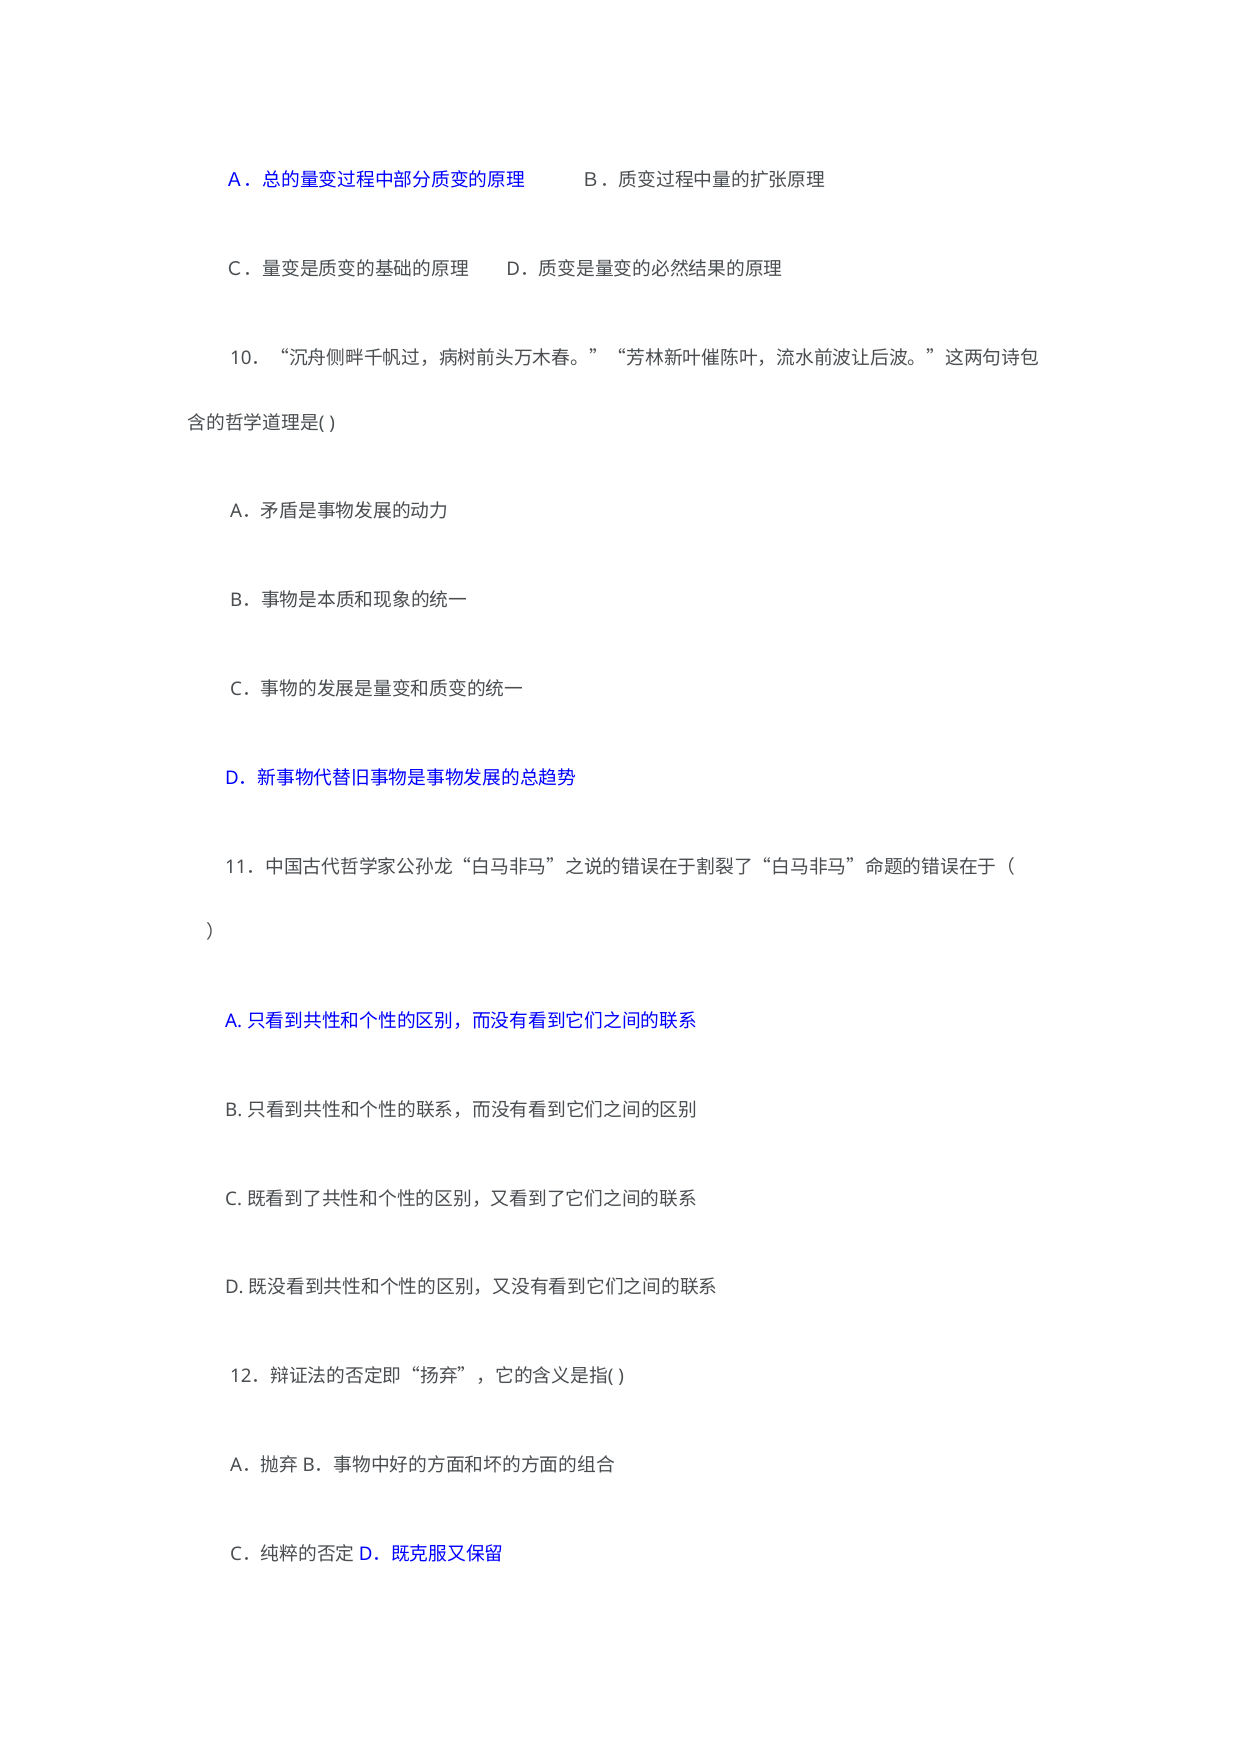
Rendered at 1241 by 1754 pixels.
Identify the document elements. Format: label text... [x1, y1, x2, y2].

text 12．辩证法的否定即“扬弃”，它的含义是指( ) [187, 1358, 1053, 1391]
text D．新事物代替旧事物是事物发展的总趋势 [187, 760, 1053, 793]
text D. 既没看到共性和个性的区别，又没有看到它们之间的联系 [187, 1269, 1053, 1302]
text B．事物是本质和现象的统一 [187, 582, 1053, 615]
text A. 只看到共性和个性的区别，而没有看到它们之间的联系 [187, 1003, 1053, 1035]
text B. 只看到共性和个性的联系，而没有看到它们之间的区别 [187, 1092, 1053, 1124]
text 10．“沉舟侧畔千帆过，病树前头万木春。”“芳林新叶催陈叶，流水前波让后波。”这两句诗包含的哲学道理是( ) [187, 340, 1053, 437]
text 11．中国古代哲学家公孙龙“白马非马”之说的错误在于割裂了“白马非马”命题的错误在于（ ） [187, 849, 1053, 946]
text C．事物的发展是量变和质变的统一 [187, 671, 1053, 704]
text A．矛盾是事物发展的动力 [187, 493, 1053, 526]
text Ｃ．量变是质变的基础的原理 D．质变是量变的必然结果的原理 [187, 251, 1053, 283]
text A．抛弃 B．事物中好的方面和坏的方面的组合 [187, 1447, 1053, 1479]
text C. 既看到了共性和个性的区别，又看到了它们之间的联系 [187, 1181, 1053, 1213]
text Ａ．总的量变过程中部分质变的原理 Ｂ．质变过程中量的扩张原理 [187, 162, 1053, 194]
text C．纯粹的否定 D．既克服又保留 [187, 1536, 1053, 1568]
